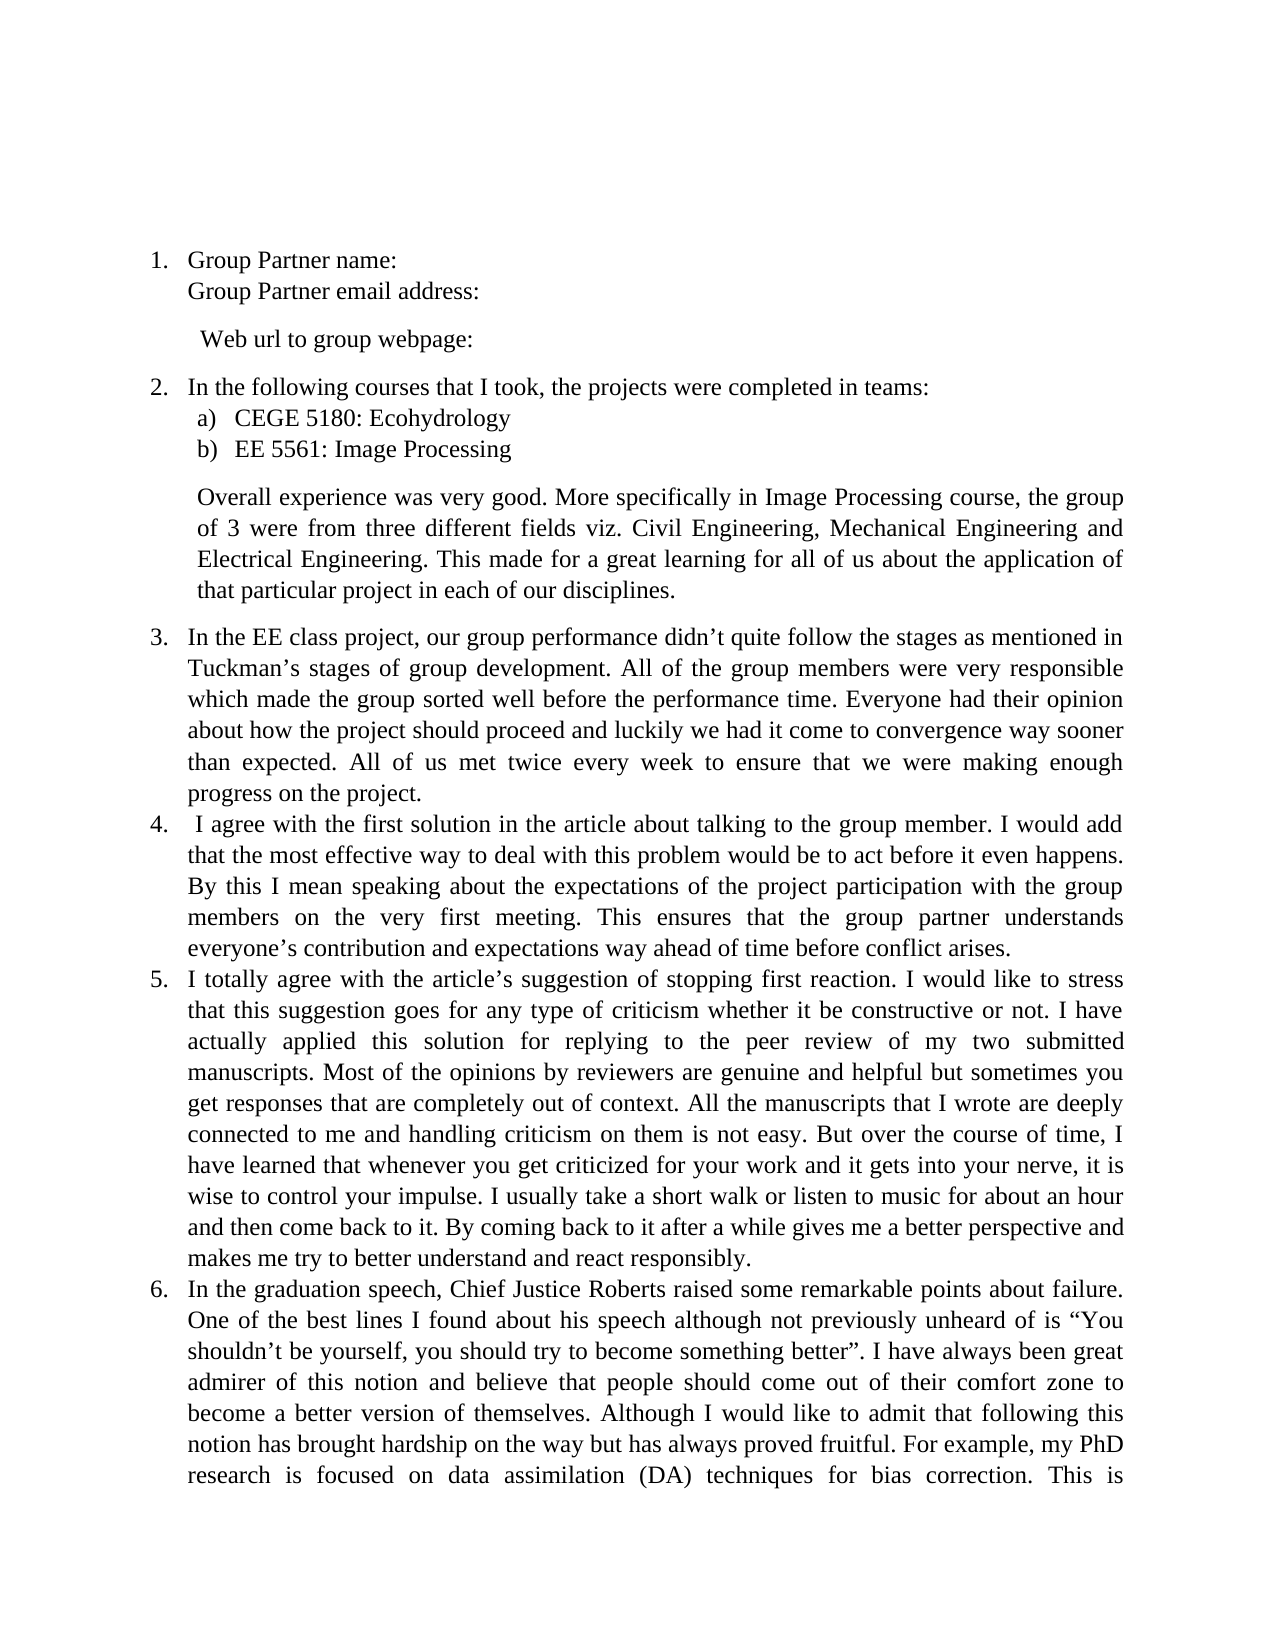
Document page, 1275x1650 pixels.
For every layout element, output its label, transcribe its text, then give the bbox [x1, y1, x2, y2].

list EE 5561: Image Processing [197, 434, 1125, 463]
list CEGE 5180: Ecohydrology [197, 403, 1125, 432]
list In the EE class project, our group performance didn’t quite follow the stages as mentioned in Tuckman’s stages of group development. All of the group members were very responsible which made the group sorted well before the performance time. Everyone had their opinion about how the project should proceed and luckily we had it come to convergence way sooner than expected. All of us met twice every week to ensure that we were making enough progress on the project. [150, 622, 1125, 806]
list In the following courses that I took, the projects were completed in teams: [150, 372, 1125, 401]
list I totally agree with the article’s suggestion of stopping first reaction. I would like to stress that this suggestion goes for any type of criticism whether it be constructive or not. I have actually applied this solution for replying to the peer review of my two submitted manuscripts. Most of the opinions by reviewers are genuine and helpful but sometimes you get responses that are completely out of context. All the manuscripts that I wrote are deeply connected to me and handling criticism on them is not easy. But over the course of time, I have learned that whenever you get criticized for your work and it gets into your nerve, it is wise to control your impulse. I usually take a short walk or listen to music for about an hour and then come back to it. By coming back to it after a while gives me a better perspective and makes me try to better understand and react responsibly. [150, 964, 1125, 1272]
list Group Partner name: Group Partner email address: [150, 245, 1125, 305]
list I agree with the first solution in the article about talking to the group member. I would add that the most effective way to deal with this problem would be to act before it even happens. By this I mean speaking about the expectations of the project participation with the group members on the very first meeting. This ensures that the group partner understands everyone’s contribution and expectations way ahead of time before conflict arises. [150, 809, 1125, 962]
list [150, 1274, 1125, 1489]
text Overall experience was very good. More specifically in Image Processing course, the group of 3 were from three different fields viz. Civil Engineering, Mechanical Engineering and Electrical Engineering. This made for a great learning for all of us about the application of that particular project in each of our disciplines. [197, 482, 1125, 603]
text Web url to group webpage: [150, 324, 1125, 353]
